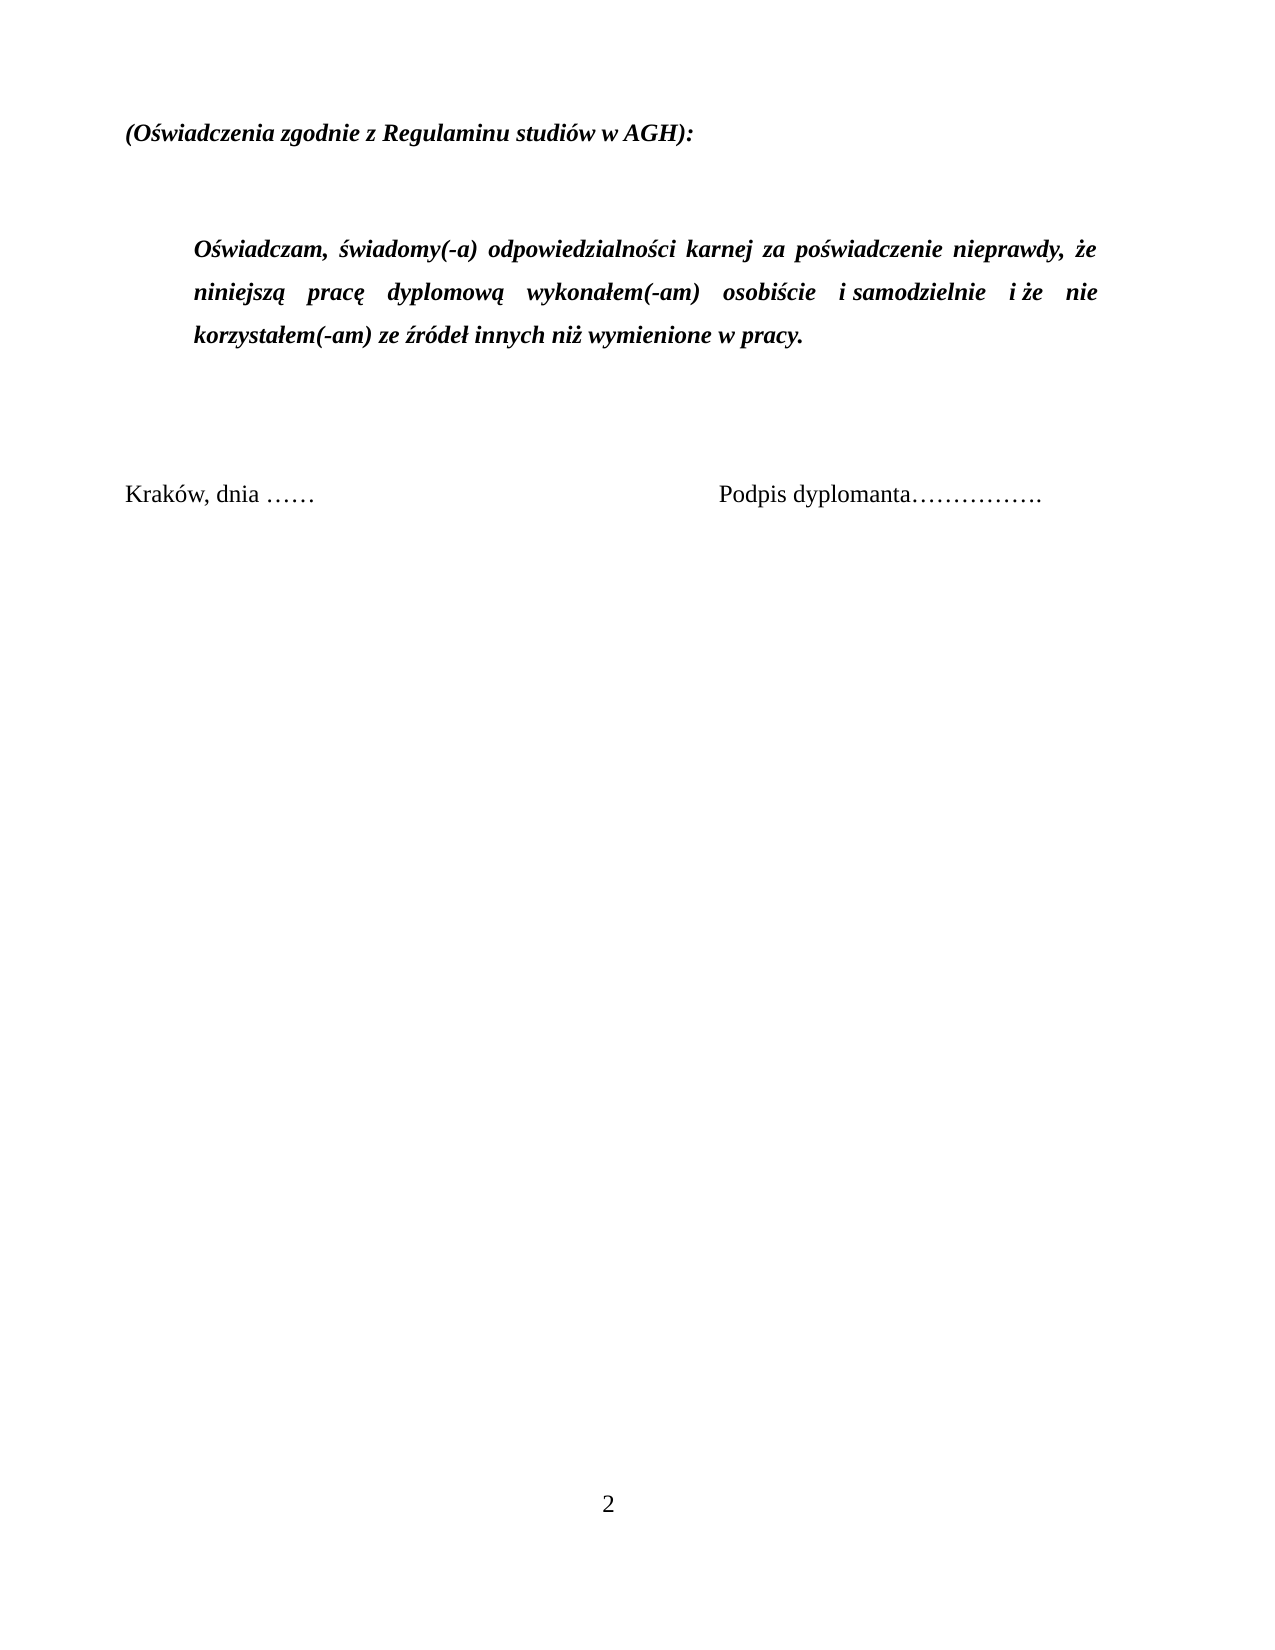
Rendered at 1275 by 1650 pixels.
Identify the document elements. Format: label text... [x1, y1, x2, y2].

text Oświadczam, świadomy(-a) odpowiedzialności karnej za poświadczenie nieprawdy, że niniejszą pracę dyplomową wykonałem(-am) osobiście i samodzielnie i że nie korzystałem(-am) ze źródeł innych niż wymienione w pracy. [193, 234, 1098, 349]
text (Oświadczenia zgodnie z Regulaminu studiów w AGH): [118, 118, 1098, 147]
text Kraków, dnia …… Podpis dyplomanta……………. [118, 479, 1098, 507]
